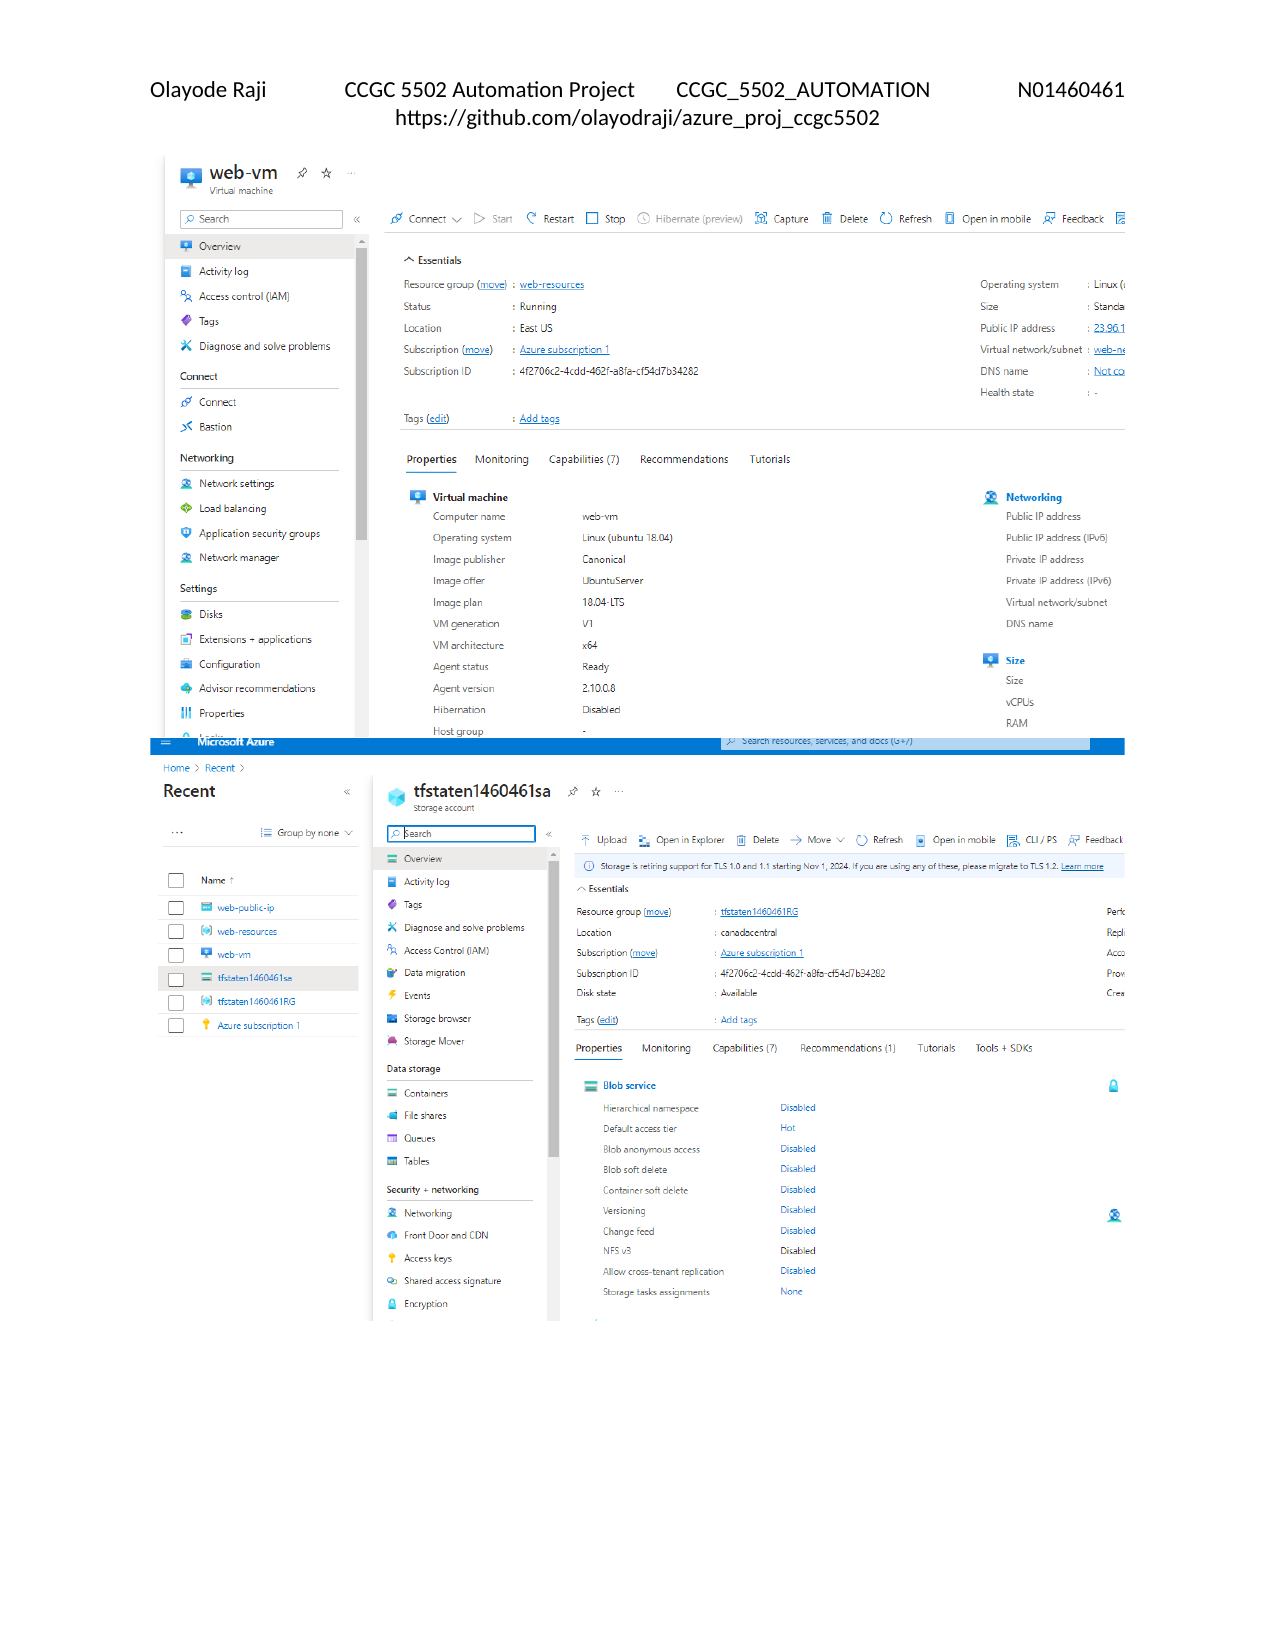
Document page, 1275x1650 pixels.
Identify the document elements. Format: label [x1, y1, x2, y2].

picture [150, 150, 1125, 737]
picture [150, 738, 1125, 1321]
